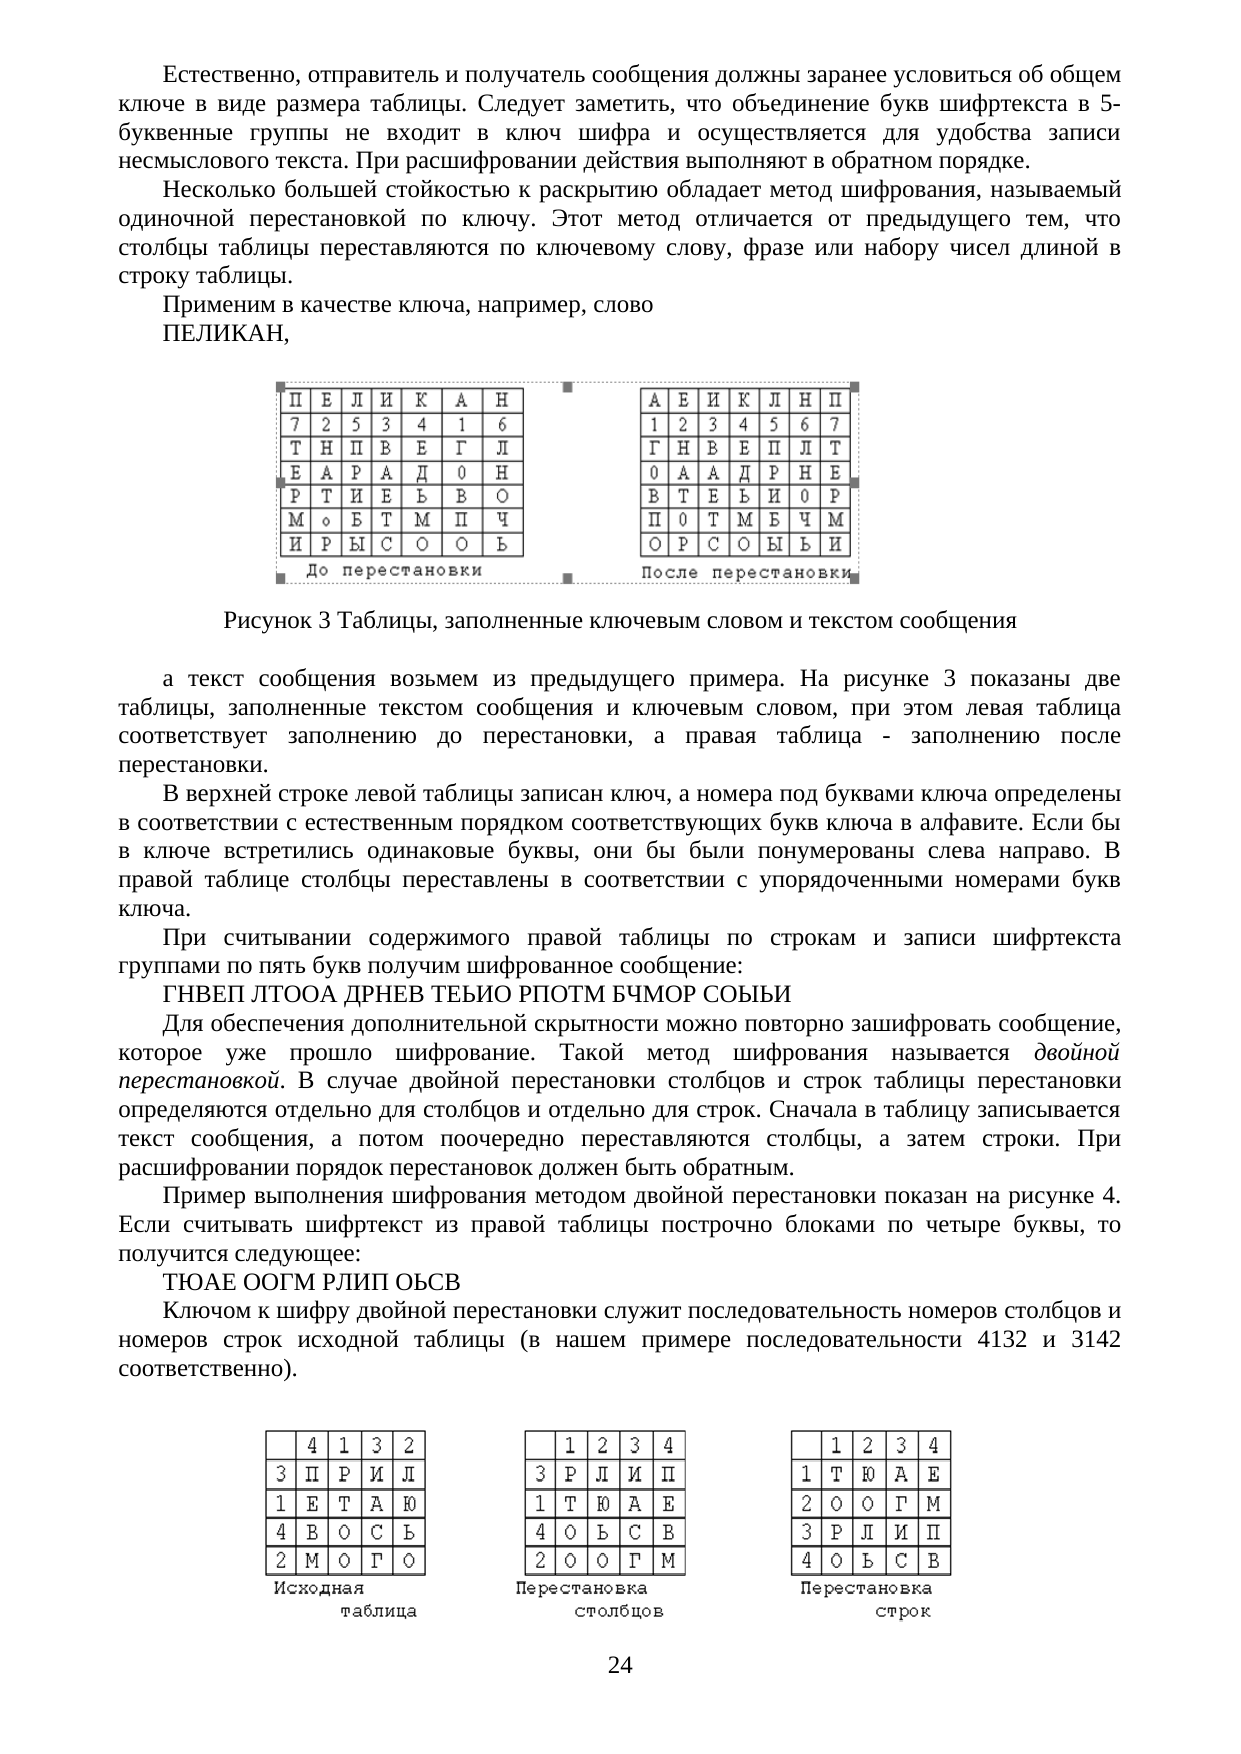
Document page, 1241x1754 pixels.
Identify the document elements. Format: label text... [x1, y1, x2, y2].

text ГНВЕП ЛТООА ДРНЕВ ТЕЬИО РПОТМ БЧМОР СОЫЬИ [118, 979, 1122, 1008]
text В верхней строке левой таблицы записан ключ, а номера под буквами ключа определены в соответствии с естественным порядком соответствующих букв ключа в алфавите. Если бы в ключе встретились одинаковые буквы, они бы были понумерованы слева направо. В правой таблице столбцы переставлены в соответствии с упорядоченными номерами букв ключа. [118, 778, 1122, 922]
text При считывании содержимого правой таблицы по строкам и записи шифртекста группами по пять букв получим шифрованное сообщение: [118, 922, 1122, 979]
text Для обеспечения дополнительной скрытности можно повторно зашифровать сообщение, которое уже прошло шифрование. Такой метод шифрования называется двойной перестановкой. В случае двойной перестановки столбцов и строк таблицы перестановки определяются отдельно для столбцов и отдельно для строк. Сначала в таблицу записывается текст сообщения, а потом поочередно переставляются столбцы, а затем строки. При расшифровании порядок перестановок должен быть обратным. [118, 1008, 1122, 1180]
text Естественно, отправитель и получатель сообщения должны заранее условиться об общем ключе в виде размера таблицы. Следует заметить, что объединение букв шифртекста в 5-буквенные группы не входит в ключ шифра и осуществляется для удобства записи несмыслового текста. При расшифровании действия выполняют в обратном порядке. [118, 59, 1122, 174]
text а текст сообщения возьмем из предыдущего примера. На рисунке 3 показаны две таблицы, заполненные текстом сообщения и ключевым словом, при этом левая таблица соответствует заполнению до перестановки, а правая таблица - заполнению после перестановки. [118, 663, 1122, 778]
text Несколько большей стойкостью к раскрытию обладает метод шифрования, называемый одиночной перестановкой по ключу. Этот метод отличается от предыдущего тем, что столбцы таблицы переставляются по ключевому слову, фразе или набору чисел длиной в строку таблицы. [118, 174, 1122, 289]
text Ключом к шифру двойной перестановки служит последовательность номеров столбцов и номеров строк исходной таблицы (в нашем примере последовательности 4132 и 3142 соответственно). [118, 1295, 1122, 1382]
text ТЮАЕ ООГМ РЛИП ОЬСВ [118, 1267, 1122, 1295]
text Рисунок 3 Таблицы, заполненные ключевым словом и текстом сообщения [118, 605, 1122, 634]
picture [257, 348, 907, 592]
text Пример выполнения шифрования методом двойной перестановки показан на рисунке 4. Если считывать шифртекст из правой таблицы построчно блоками по четыре буквы, то получится следующее: [118, 1180, 1122, 1267]
text Применим в качестве ключа, например, слово [118, 289, 1122, 318]
picture [233, 1396, 1035, 1632]
text ПЕЛИКАН, [118, 318, 1122, 347]
